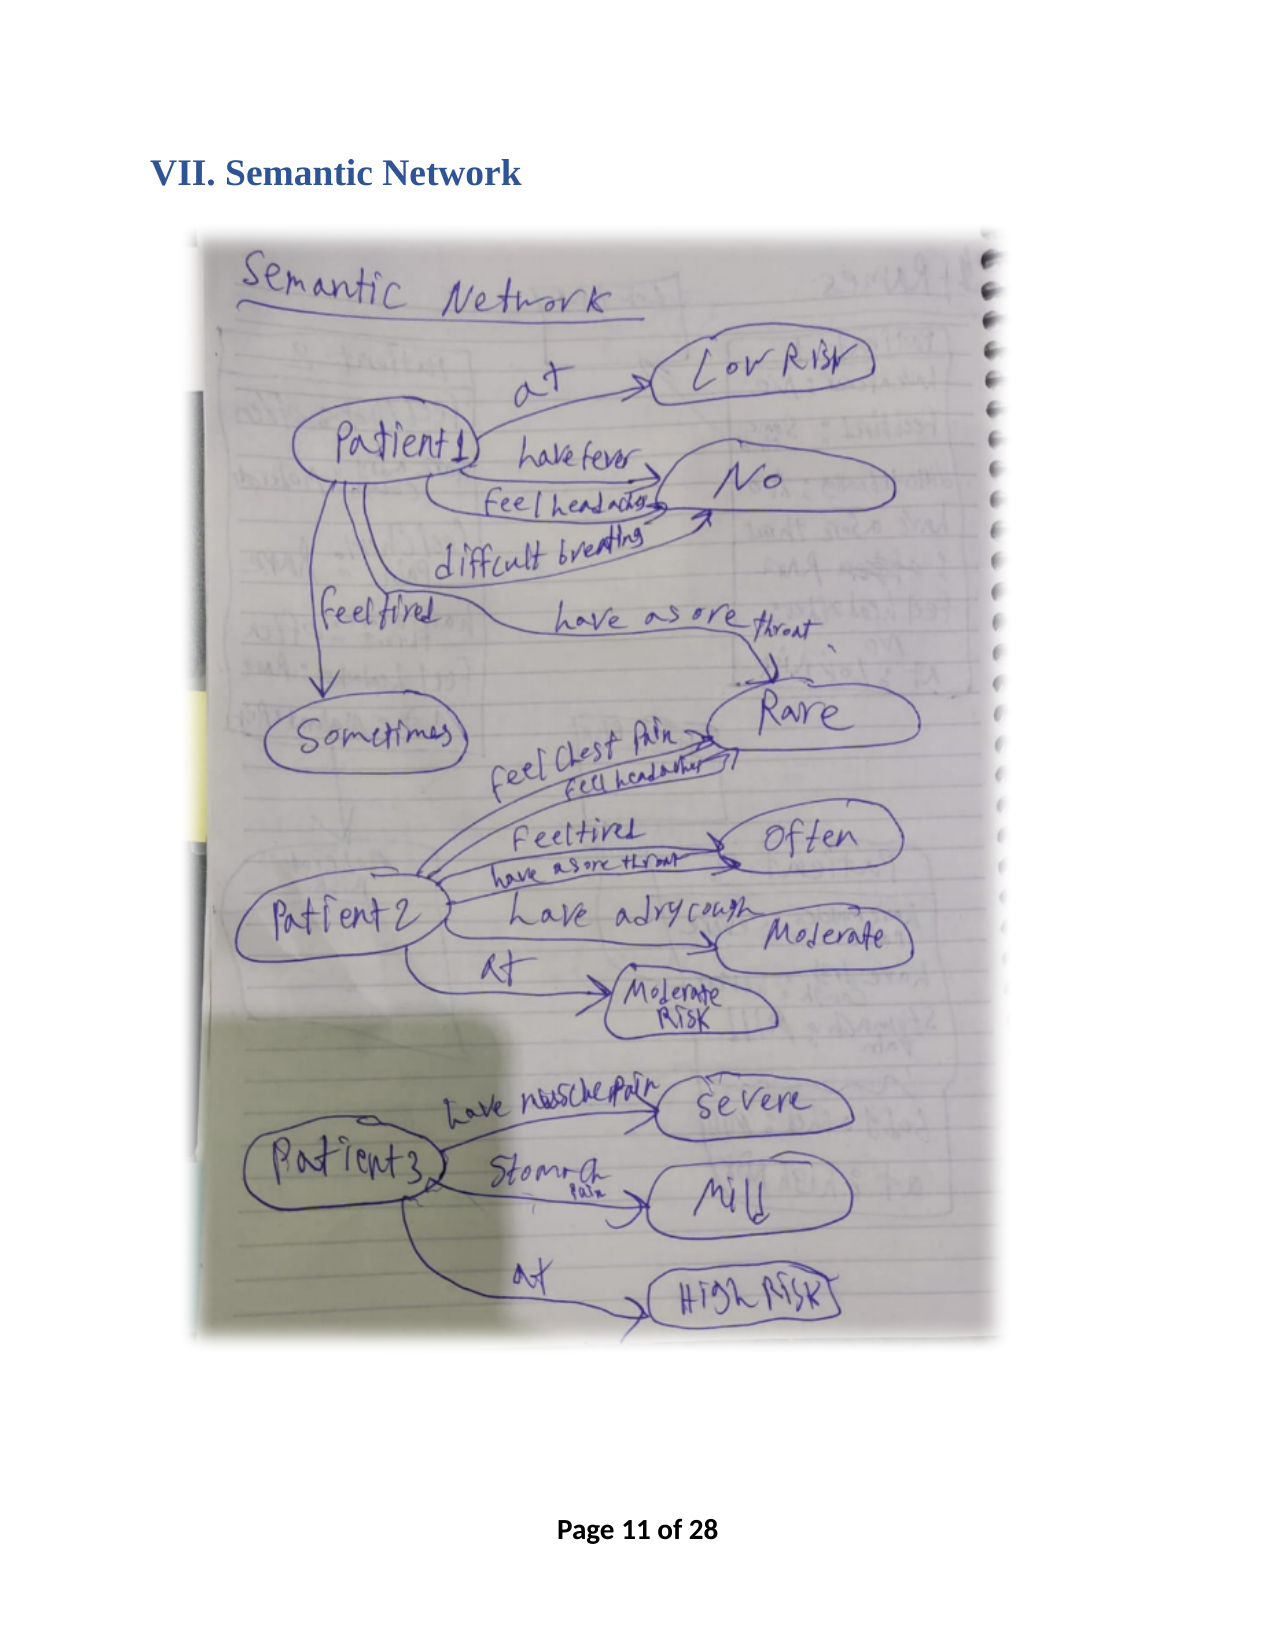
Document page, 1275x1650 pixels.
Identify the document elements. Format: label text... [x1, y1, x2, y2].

subtitle Semantic Network [150, 150, 1125, 193]
picture [209, 251, 982, 1324]
